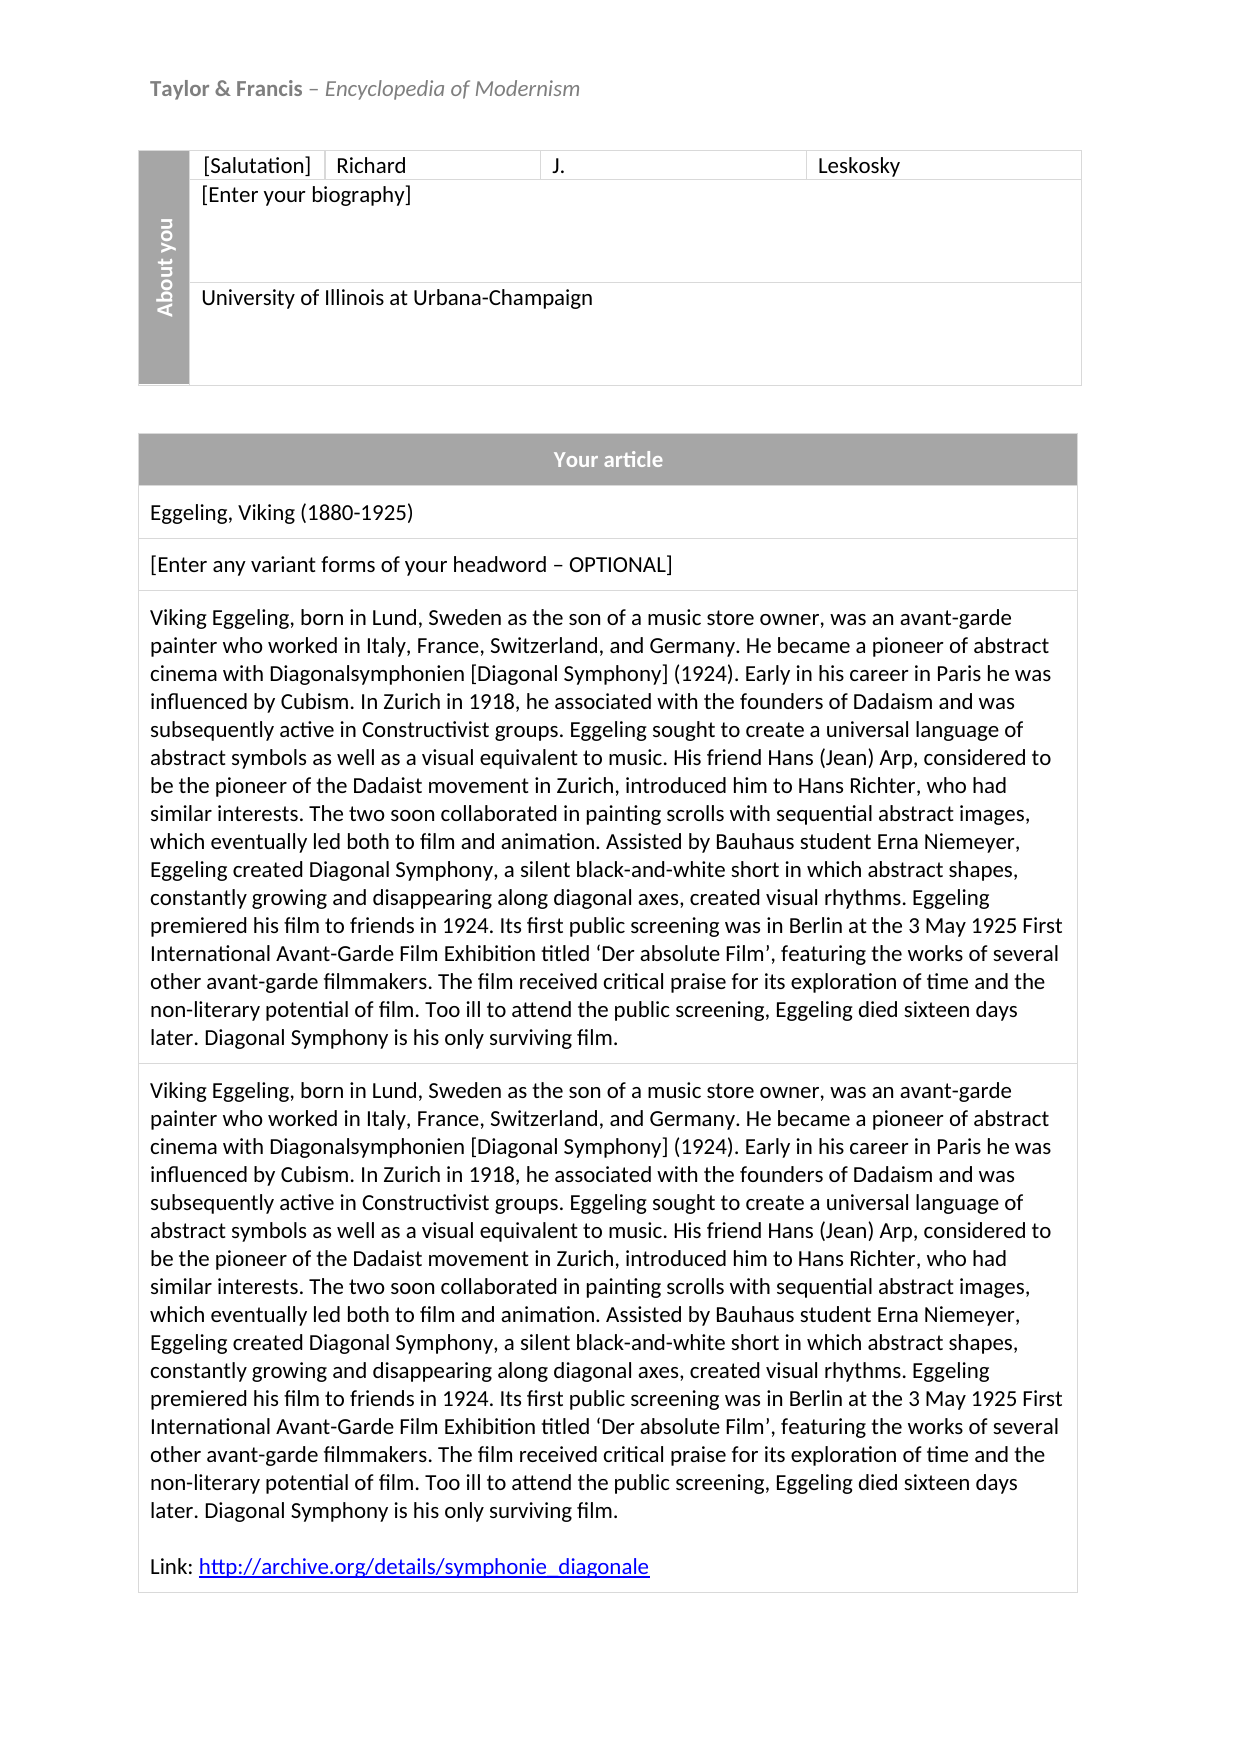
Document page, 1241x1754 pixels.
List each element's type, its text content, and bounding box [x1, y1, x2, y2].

table_header About you [139, 151, 189, 384]
table_header Your article [139, 434, 1077, 485]
